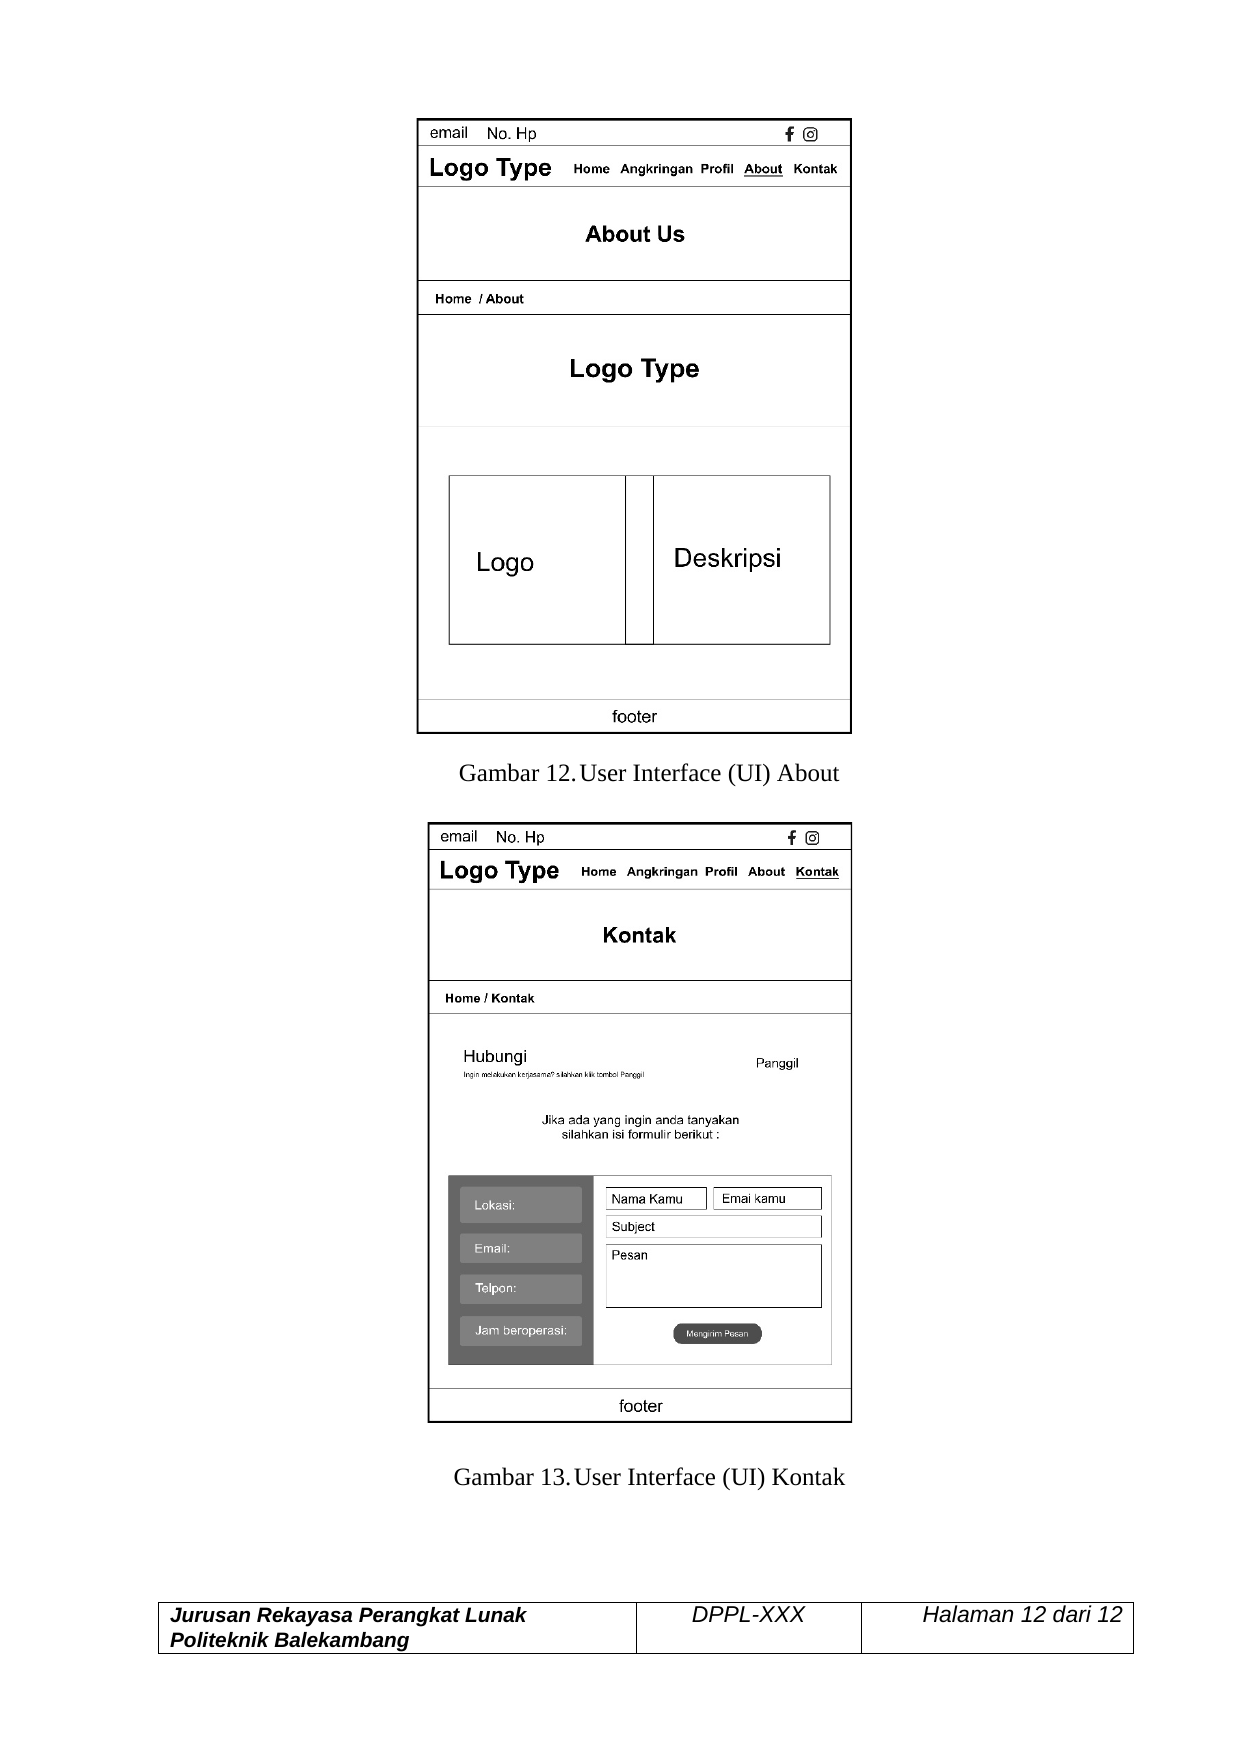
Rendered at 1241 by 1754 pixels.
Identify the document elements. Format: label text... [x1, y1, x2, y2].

picture [427, 822, 853, 1423]
list User Interface (UI) Kontak [177, 1462, 1122, 1491]
list User Interface (UI) About [177, 758, 1122, 787]
picture [416, 118, 852, 734]
